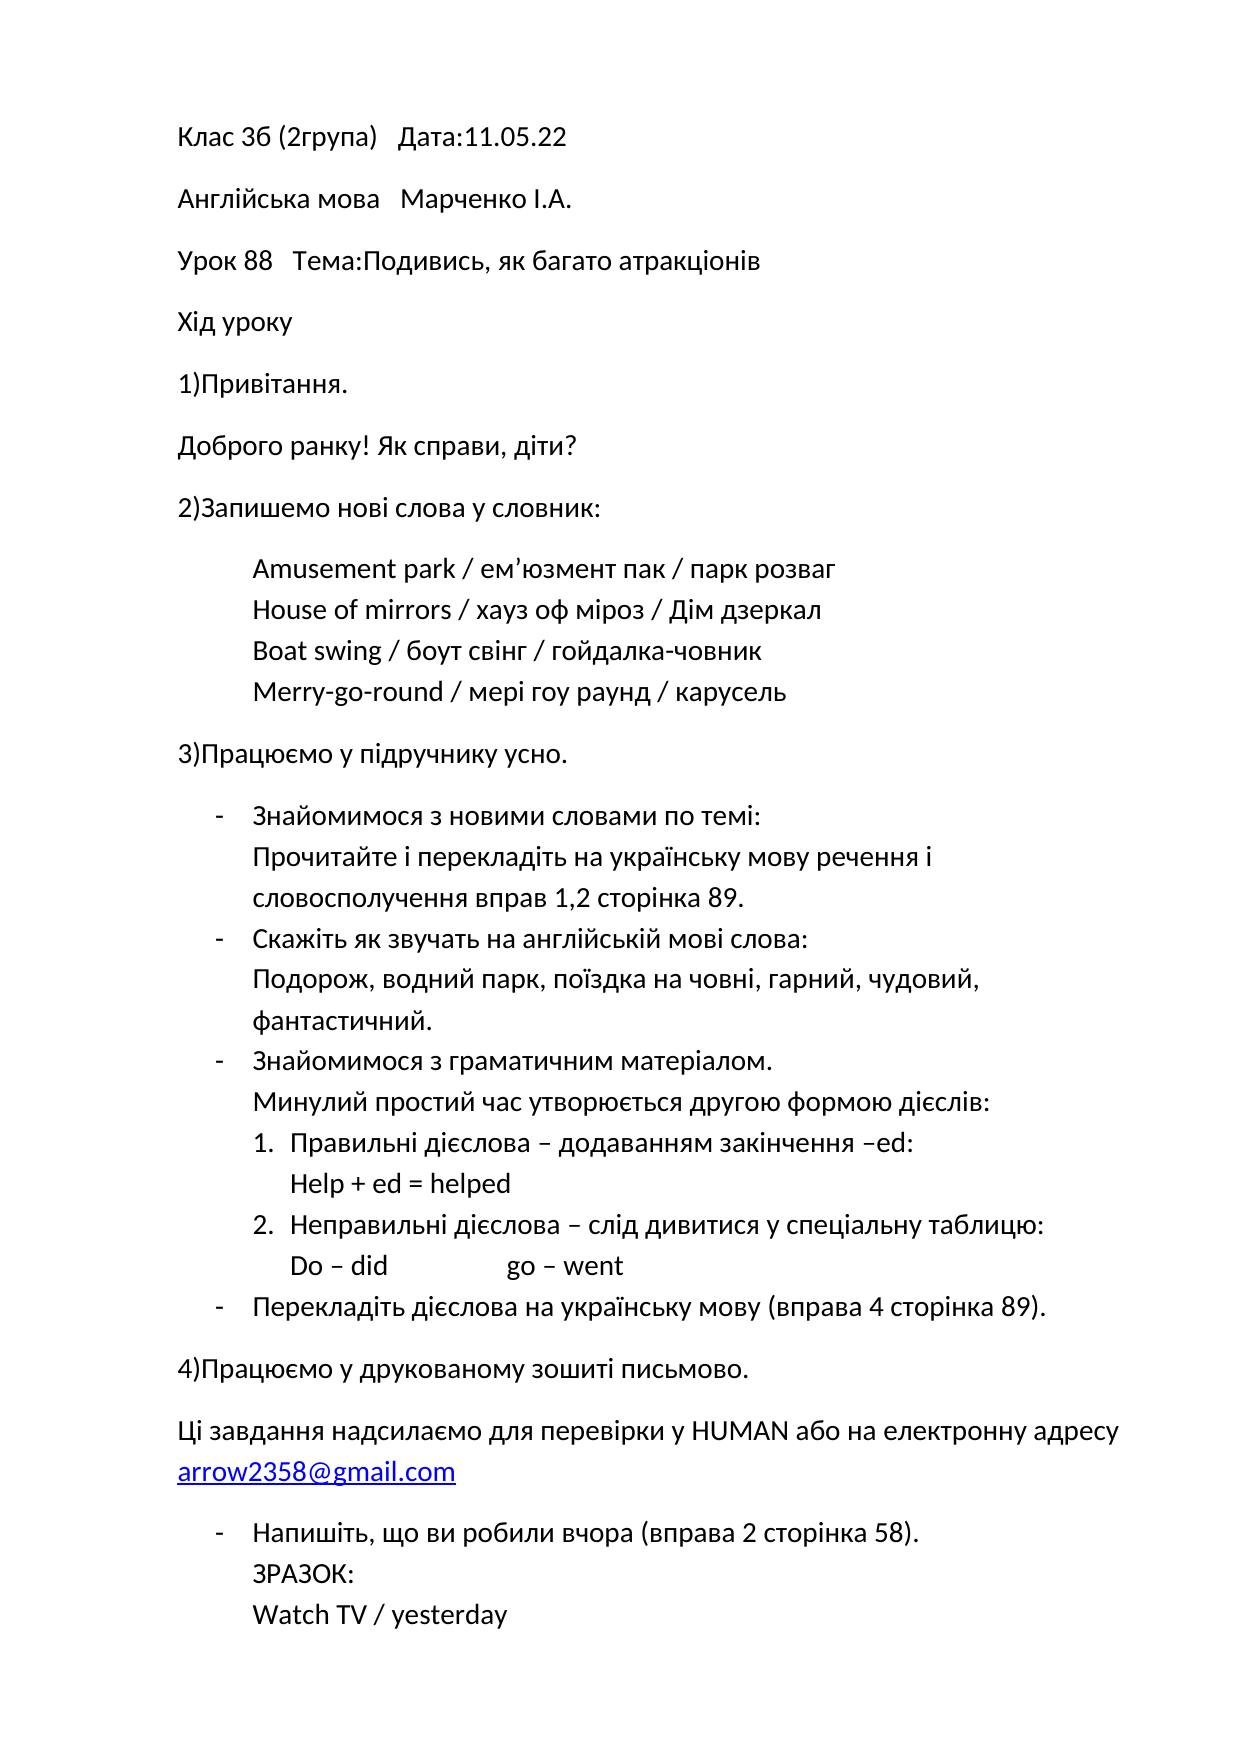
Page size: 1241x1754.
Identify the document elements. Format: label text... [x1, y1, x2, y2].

list Help + ed = helped [290, 1165, 1152, 1201]
text Доброго ранку! Як справи, діти? [177, 427, 1152, 463]
list Неправильні дієслова – слід дивитися у спеціальну таблицю: [252, 1206, 1152, 1242]
list Подорож, водний парк, поїздка на човні, гарний, чудовий, фантастичний. [252, 961, 1152, 1037]
list Правильні дієслова – додаванням закінчення –ed: [252, 1124, 1152, 1160]
list Знайомимося з новими словами по темі: [215, 797, 1152, 832]
list Amusement park / ем’юзмент пак / парк розваг [252, 551, 1152, 586]
list Boat swing / боут свінг / гойдалка-човник [252, 632, 1152, 668]
text Англійська мова Марченко І.А. [177, 180, 1152, 216]
list House of mirrors / хауз оф міроз / Дім дзеркал [252, 591, 1152, 627]
text 4)Працюємо у друкованому зошиті письмово. [177, 1350, 1152, 1386]
list Знайомимося з граматичним матеріалом. [215, 1042, 1152, 1078]
list ЗРАЗОК: [252, 1555, 1152, 1591]
text Урок 88 Тема:Подивись, як багато атракціонів [177, 242, 1152, 277]
text Клас 3б (2група) Дата:11.05.22 [177, 118, 1152, 154]
text 2)Запишемо нові слова у словник: [177, 489, 1152, 524]
list Скажіть як звучать на англійській мові слова: [215, 920, 1152, 955]
list Напишіть, що ви робили вчора (вправа 2 сторінка 58). [215, 1514, 1152, 1550]
list Merry-go-round / мері гоу раунд / карусель [252, 673, 1152, 709]
text Хід уроку [177, 303, 1152, 339]
list Watch TV / yesterday [252, 1596, 1152, 1632]
text Ці завдання надсилаємо для перевірки у HUMAN або на електронну адресу arrow2358@gmail.com [177, 1412, 1152, 1488]
list Do – did go – went [290, 1247, 1152, 1283]
text 3)Працюємо у підручнику усно. [177, 735, 1152, 771]
text 1)Привітання. [177, 365, 1152, 401]
list Прочитайте і перекладіть на українську мову речення і словосполучення вправ 1,2 сторінка 89. [252, 838, 1152, 914]
list Перекладіть дієслова на українську мову (вправа 4 сторінка 89). [215, 1288, 1152, 1324]
list Минулий простий час утворюється другою формою дієслів: [252, 1083, 1152, 1119]
